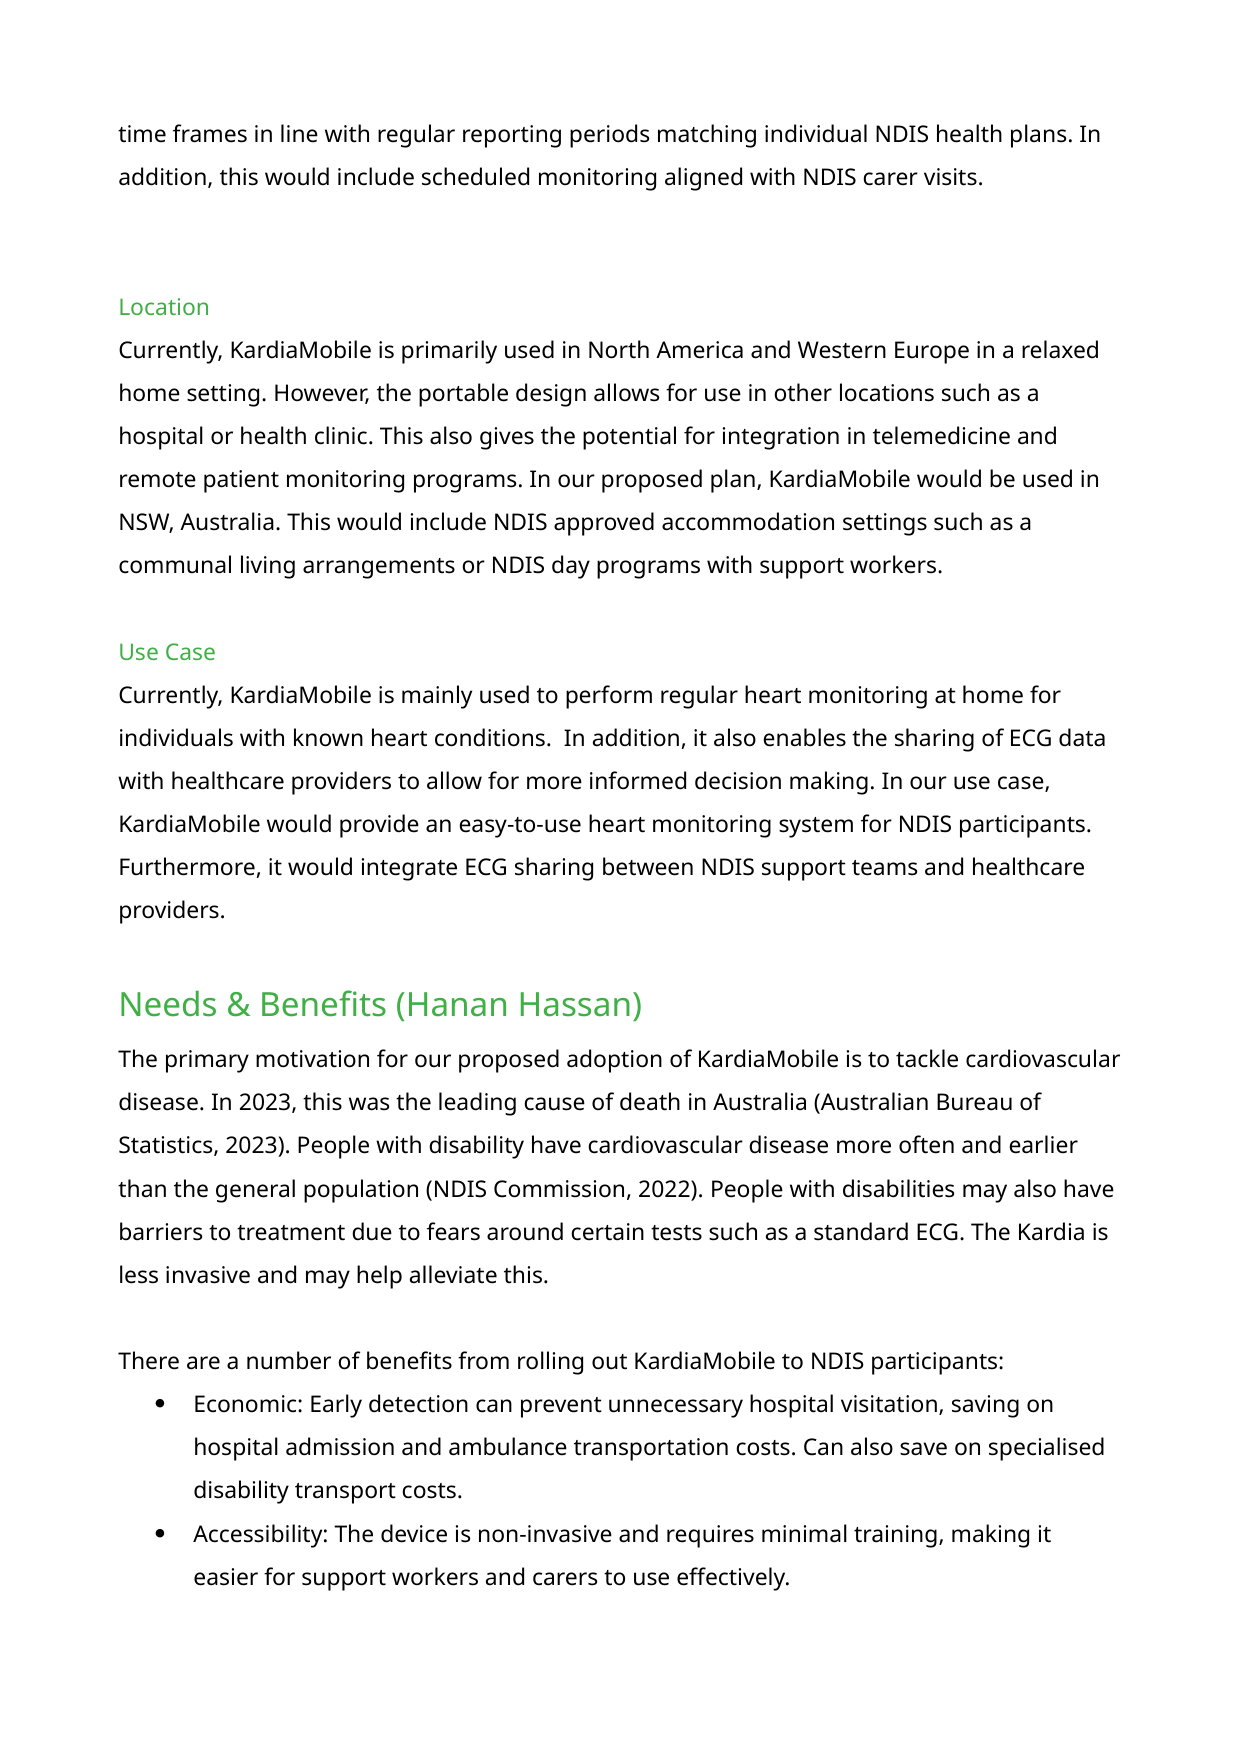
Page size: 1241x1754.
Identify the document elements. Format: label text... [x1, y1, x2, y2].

list Economic: Early detection can prevent unnecessary hospital visitation, saving on hospital admission and ambulance transportation costs. Can also save on specialised disability transport costs. [156, 1388, 1122, 1506]
text There are a number of benefits from rolling out KardiaMobile to NDIS participants: [118, 1345, 1122, 1376]
text Location [118, 291, 1122, 322]
text Currently, KardiaMobile is mainly used to perform regular heart monitoring at home for individuals with known heart conditions. In addition, it also enables the sharing of ECG data with healthcare providers to allow for more informed decision making. In our use case, KardiaMobile would provide an easy-to-use heart monitoring system for NDIS participants. Furthermore, it would integrate ECG sharing between NDIS support teams and healthcare providers. [118, 679, 1122, 926]
text Currently, KardiaMobile is primarily used in North America and Western Europe in a relaxed home setting. However, the portable design allows for use in other locations such as a hospital or health clinic. This also gives the potential for integration in telemedicine and remote patient monitoring programs. In our proposed plan, KardiaMobile would be used in NSW, Australia. This would include NDIS approved accommodation settings such as a communal living arrangements or NDIS day programs with support workers. [118, 334, 1122, 581]
text Needs & Benefits (Hanan Hassan) [118, 981, 1122, 1026]
text The primary motivation for our proposed adoption of KardiaMobile is to tackle cardiovascular disease. In 2023, this was the leading cause of death in Australia (Australian Bureau of Statistics, 2023). People with disability have cardiovascular disease more often and earlier than the general population (NDIS Commission, 2022). People with disabilities may also have barriers to treatment due to fears around certain tests such as a standard ECG. The Kardia is less invasive and may help alleviate this. [118, 1043, 1122, 1290]
list Accessibility: The device is non-invasive and requires minimal training, making it easier for support workers and carers to use effectively. [156, 1518, 1122, 1592]
text Use Case [118, 636, 1122, 667]
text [118, 118, 1122, 192]
